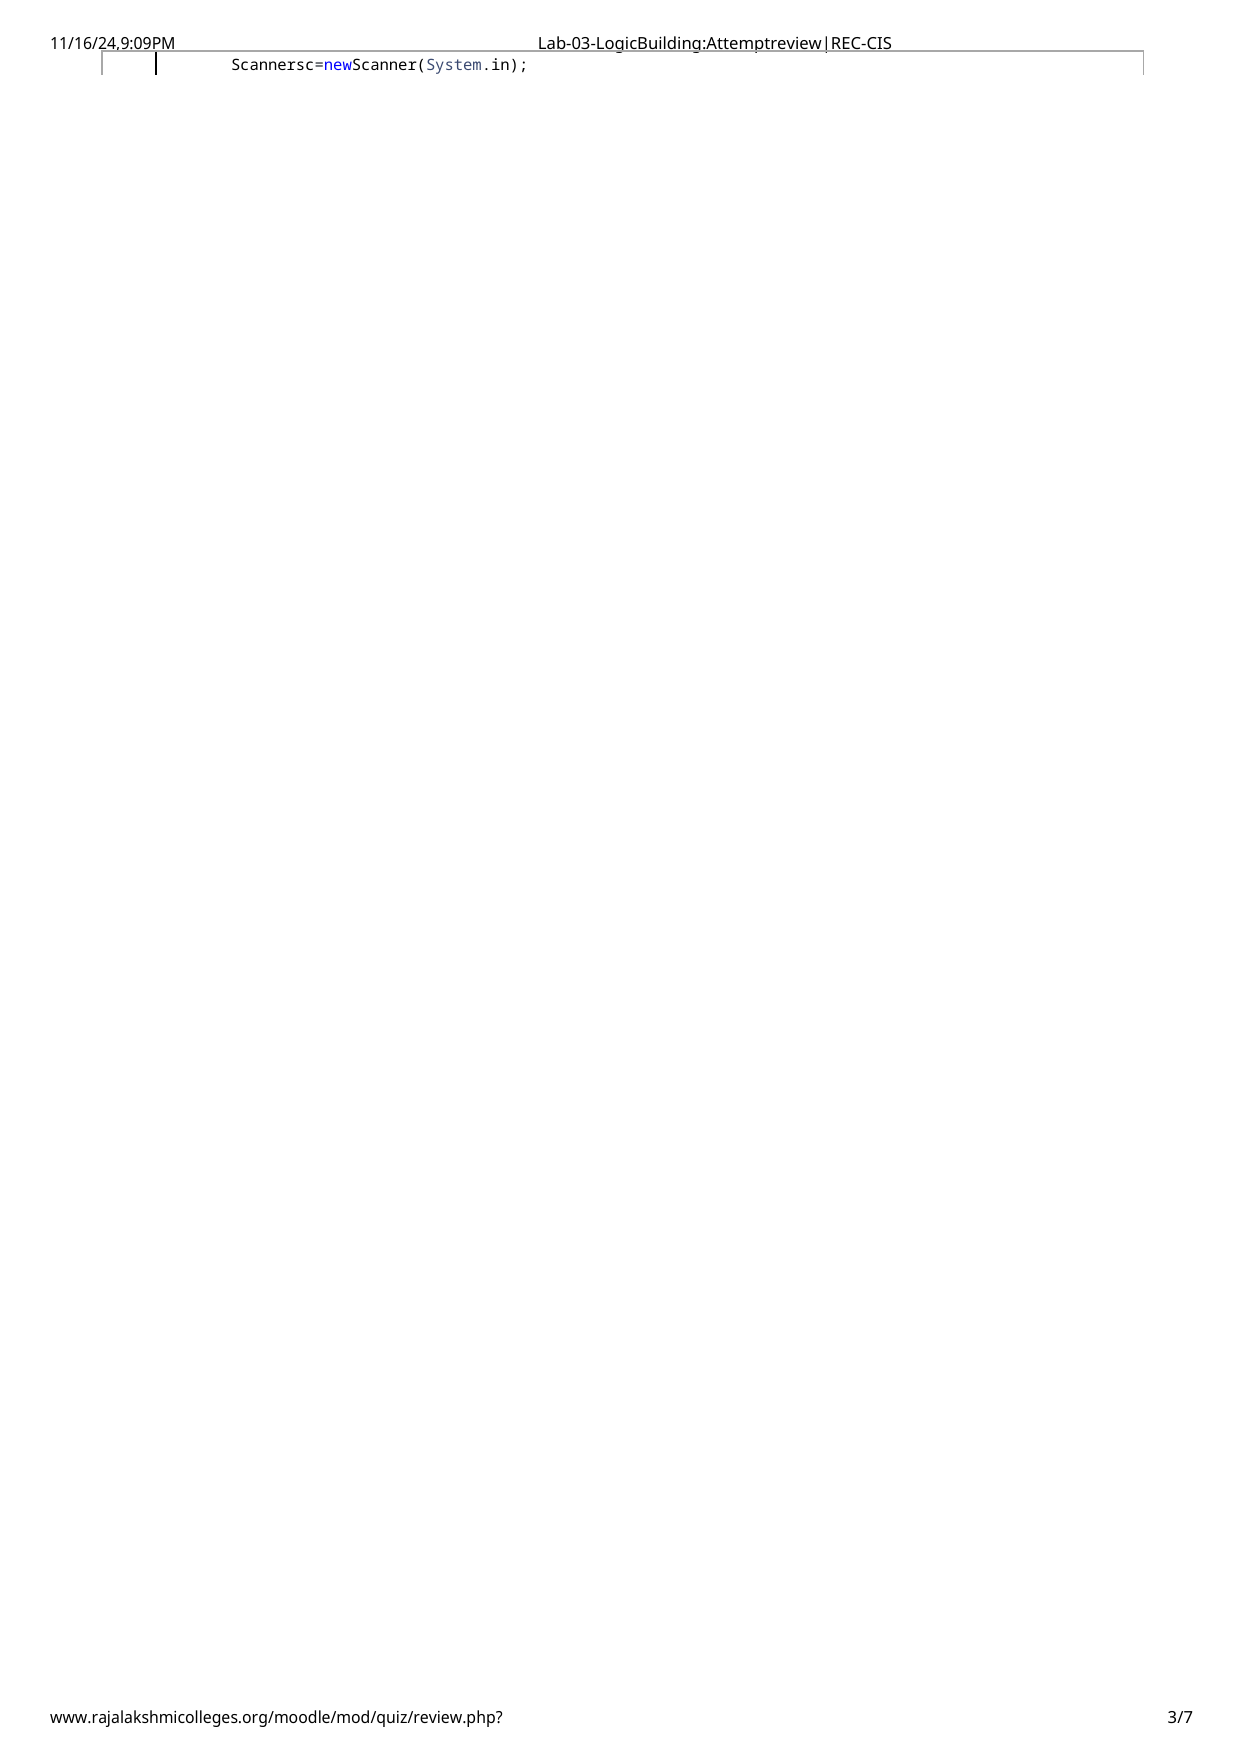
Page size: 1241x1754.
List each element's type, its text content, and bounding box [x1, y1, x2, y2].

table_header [157, 52, 1143, 74]
table_header 1▼ 2 3▼ 4 5▼ 6 [103, 52, 155, 74]
